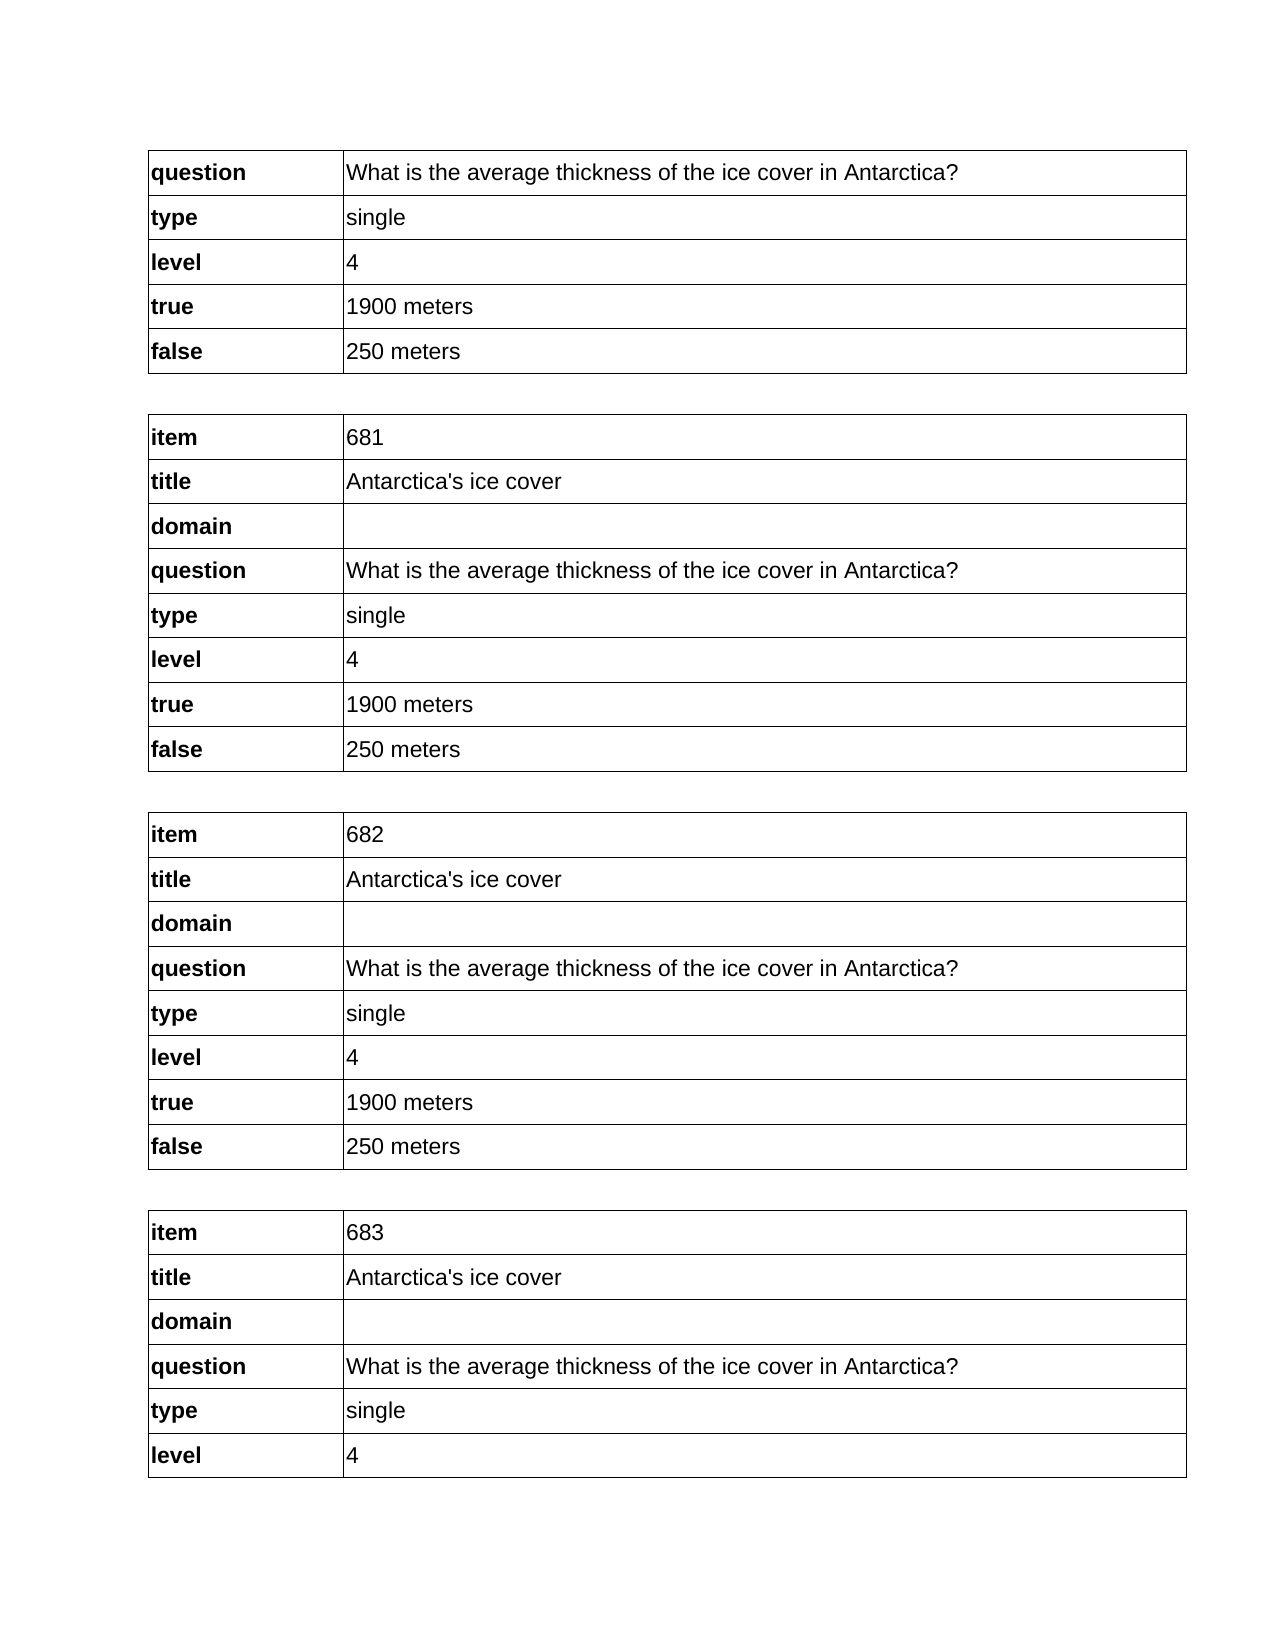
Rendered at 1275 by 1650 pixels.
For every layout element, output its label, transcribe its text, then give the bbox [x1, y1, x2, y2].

table_cell 1900 meters [344, 285, 1186, 328]
table_cell title [149, 858, 343, 901]
table_cell What is the average thickness of the ice cover in Antarctica? [344, 549, 1186, 592]
table_cell type [149, 594, 343, 637]
table_cell type [149, 991, 343, 1035]
table_header item [149, 1211, 343, 1254]
table_cell domain [149, 504, 343, 548]
table_cell question [149, 549, 343, 592]
table_cell domain [149, 902, 343, 946]
table_cell 4 [344, 1434, 1186, 1477]
table_header 682 [344, 813, 1186, 856]
table_cell type [149, 196, 343, 239]
table_cell true [149, 285, 343, 328]
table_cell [344, 1345, 1186, 1388]
table_cell level [149, 240, 343, 284]
table_cell question [149, 151, 343, 194]
table_cell 1900 meters [344, 1080, 1186, 1124]
table_cell level [149, 638, 343, 682]
table_cell 250 meters [344, 1125, 1186, 1168]
table_cell 4 [344, 638, 1186, 682]
table_cell question [149, 1345, 343, 1388]
table_cell false [149, 727, 343, 771]
table_cell 4 [344, 240, 1186, 284]
table_cell 250 meters [344, 727, 1186, 771]
table_header item [149, 415, 343, 459]
table_cell Antarctica's ice cover [344, 460, 1186, 503]
table_cell true [149, 683, 343, 726]
table_cell [344, 1300, 1186, 1343]
table_cell 1900 meters [344, 683, 1186, 726]
table_cell single [344, 991, 1186, 1035]
table_cell [344, 902, 1186, 946]
table_cell Antarctica's ice cover [344, 1255, 1186, 1299]
table_cell single [344, 1389, 1186, 1433]
table_cell title [149, 460, 343, 503]
table_cell 4 [344, 1036, 1186, 1079]
table_cell Antarctica's ice cover [344, 858, 1186, 901]
table_cell 250 meters [344, 329, 1186, 373]
table_cell [344, 504, 1186, 548]
table_cell What is the average thickness of the ice cover in Antarctica? [344, 947, 1186, 990]
table_cell level [149, 1434, 343, 1477]
table_cell single [344, 196, 1186, 239]
table_cell false [149, 1125, 343, 1168]
table_header item [149, 813, 343, 856]
table_header 683 [344, 1211, 1186, 1254]
table_cell What is the average thickness of the ice cover in Antarctica? [344, 151, 1186, 194]
table_cell title [149, 1255, 343, 1299]
table_cell level [149, 1036, 343, 1079]
table_cell question [149, 947, 343, 990]
table_cell false [149, 329, 343, 373]
table_cell domain [149, 1300, 343, 1343]
table_cell true [149, 1080, 343, 1124]
table_cell type [149, 1389, 343, 1433]
table_cell single [344, 594, 1186, 637]
table_header 681 [344, 415, 1186, 459]
